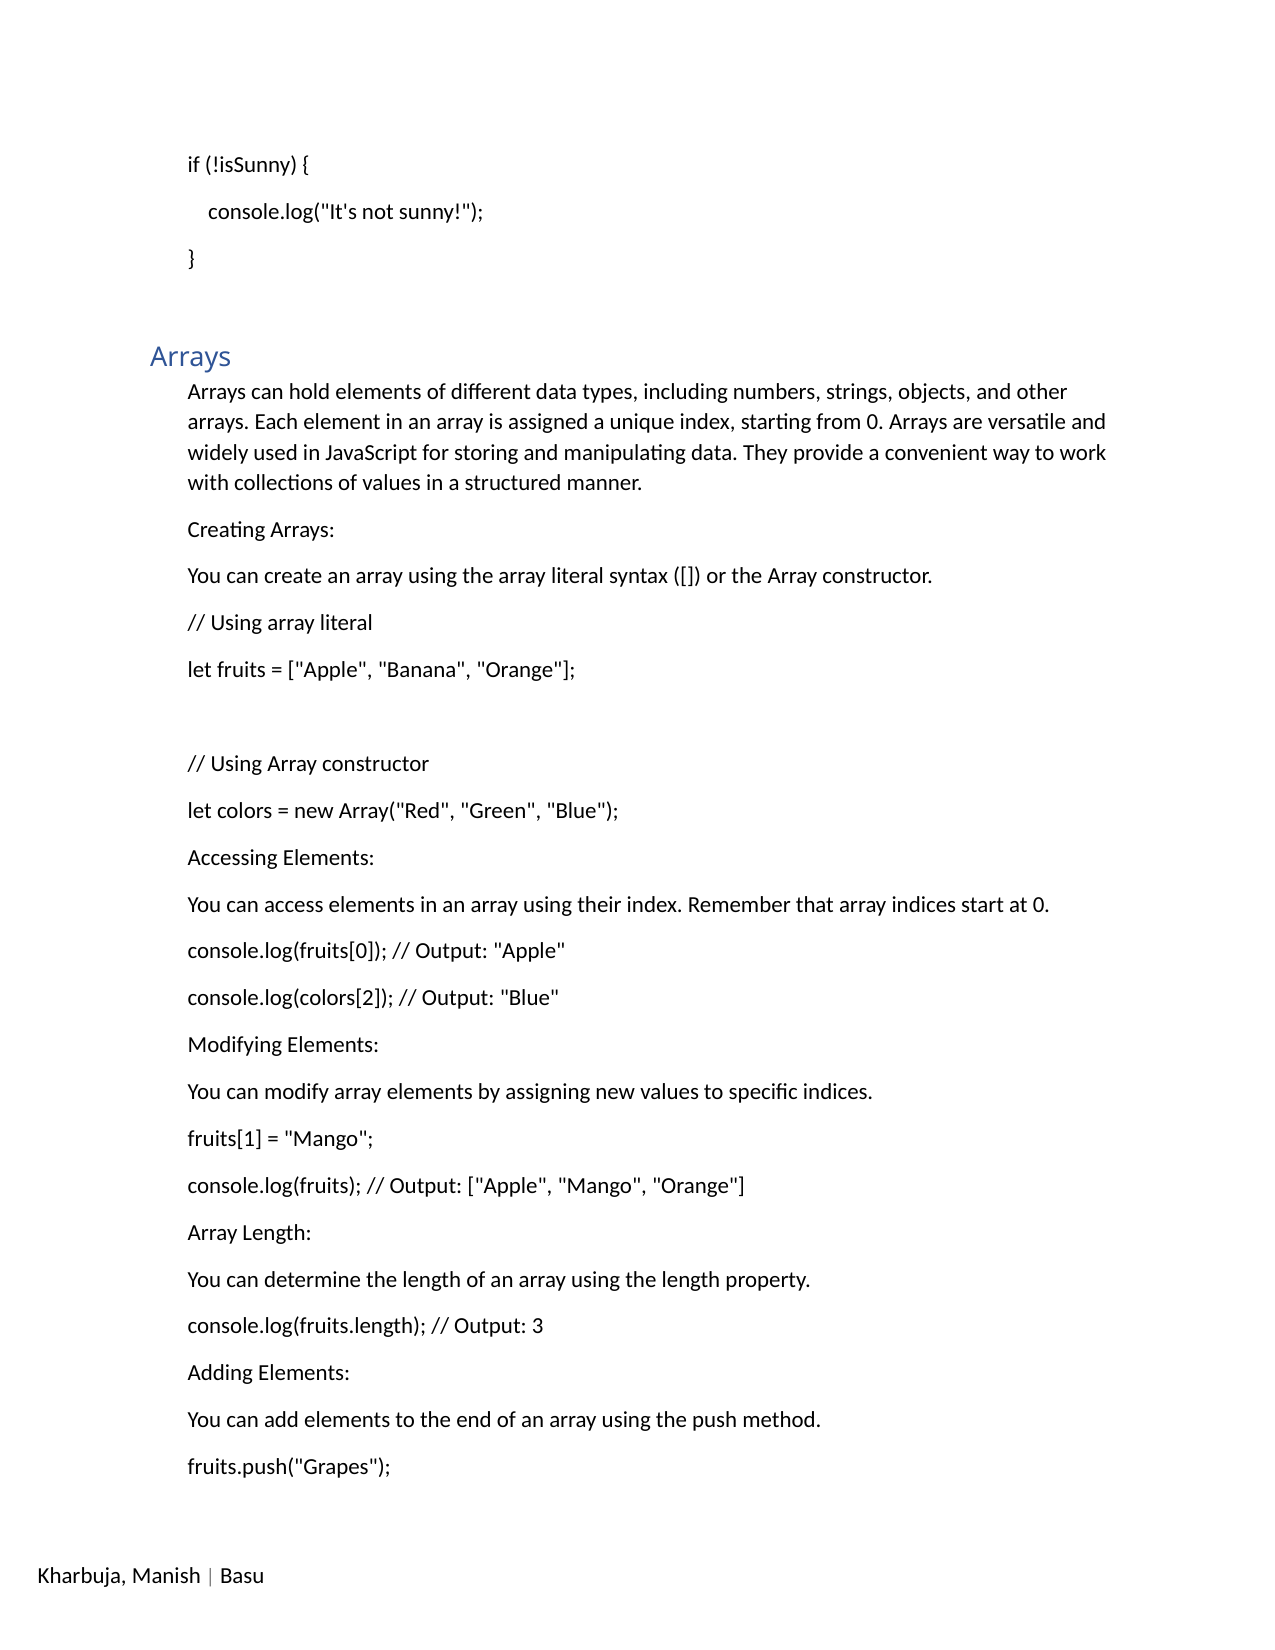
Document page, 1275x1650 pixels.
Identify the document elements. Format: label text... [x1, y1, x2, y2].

text // Using Array constructor [187, 749, 1125, 777]
subtitle Arrays [150, 337, 1125, 374]
text You can create an array using the array literal syntax ([]) or the Array constructor. [187, 562, 1125, 590]
text Arrays can hold elements of different data types, including numbers, strings, objects, and other arrays. Each element in an array is assigned a unique index, starting from 0. Arrays are versatile and widely used in JavaScript for storing and manipulating data. They provide a convenient way to work with collections of values in a structured manner. [187, 377, 1125, 496]
text let fruits = ["Apple", "Banana", "Orange"]; [187, 655, 1125, 683]
text Creating Arrays: [187, 515, 1125, 543]
text Array Length: [187, 1218, 1125, 1246]
text console.log(colors[2]); // Output: "Blue" [187, 983, 1125, 1012]
text fruits[1] = "Mango"; [187, 1124, 1125, 1152]
text You can access elements in an array using their index. Remember that array indices start at 0. [187, 890, 1125, 918]
text console.log("It's not sunny!"); [187, 197, 1125, 225]
text console.log(fruits); // Output: ["Apple", "Mango", "Orange"] [187, 1171, 1125, 1199]
text // Using array literal [187, 608, 1125, 637]
text Accessing Elements: [187, 843, 1125, 871]
text You can modify array elements by assigning new values to specific indices. [187, 1077, 1125, 1105]
text Adding Elements: [187, 1358, 1125, 1387]
text You can add elements to the end of an array using the push method. [187, 1405, 1125, 1433]
text Modifying Elements: [187, 1030, 1125, 1058]
text You can determine the length of an array using the length property. [187, 1265, 1125, 1293]
text } [187, 244, 1125, 272]
text let colors = new Array("Red", "Green", "Blue"); [187, 796, 1125, 824]
text console.log(fruits.length); // Output: 3 [187, 1312, 1125, 1340]
text console.log(fruits[0]); // Output: "Apple" [187, 937, 1125, 965]
text fruits.push("Grapes"); [187, 1452, 1125, 1480]
text if (!isSunny) { [187, 150, 1125, 178]
